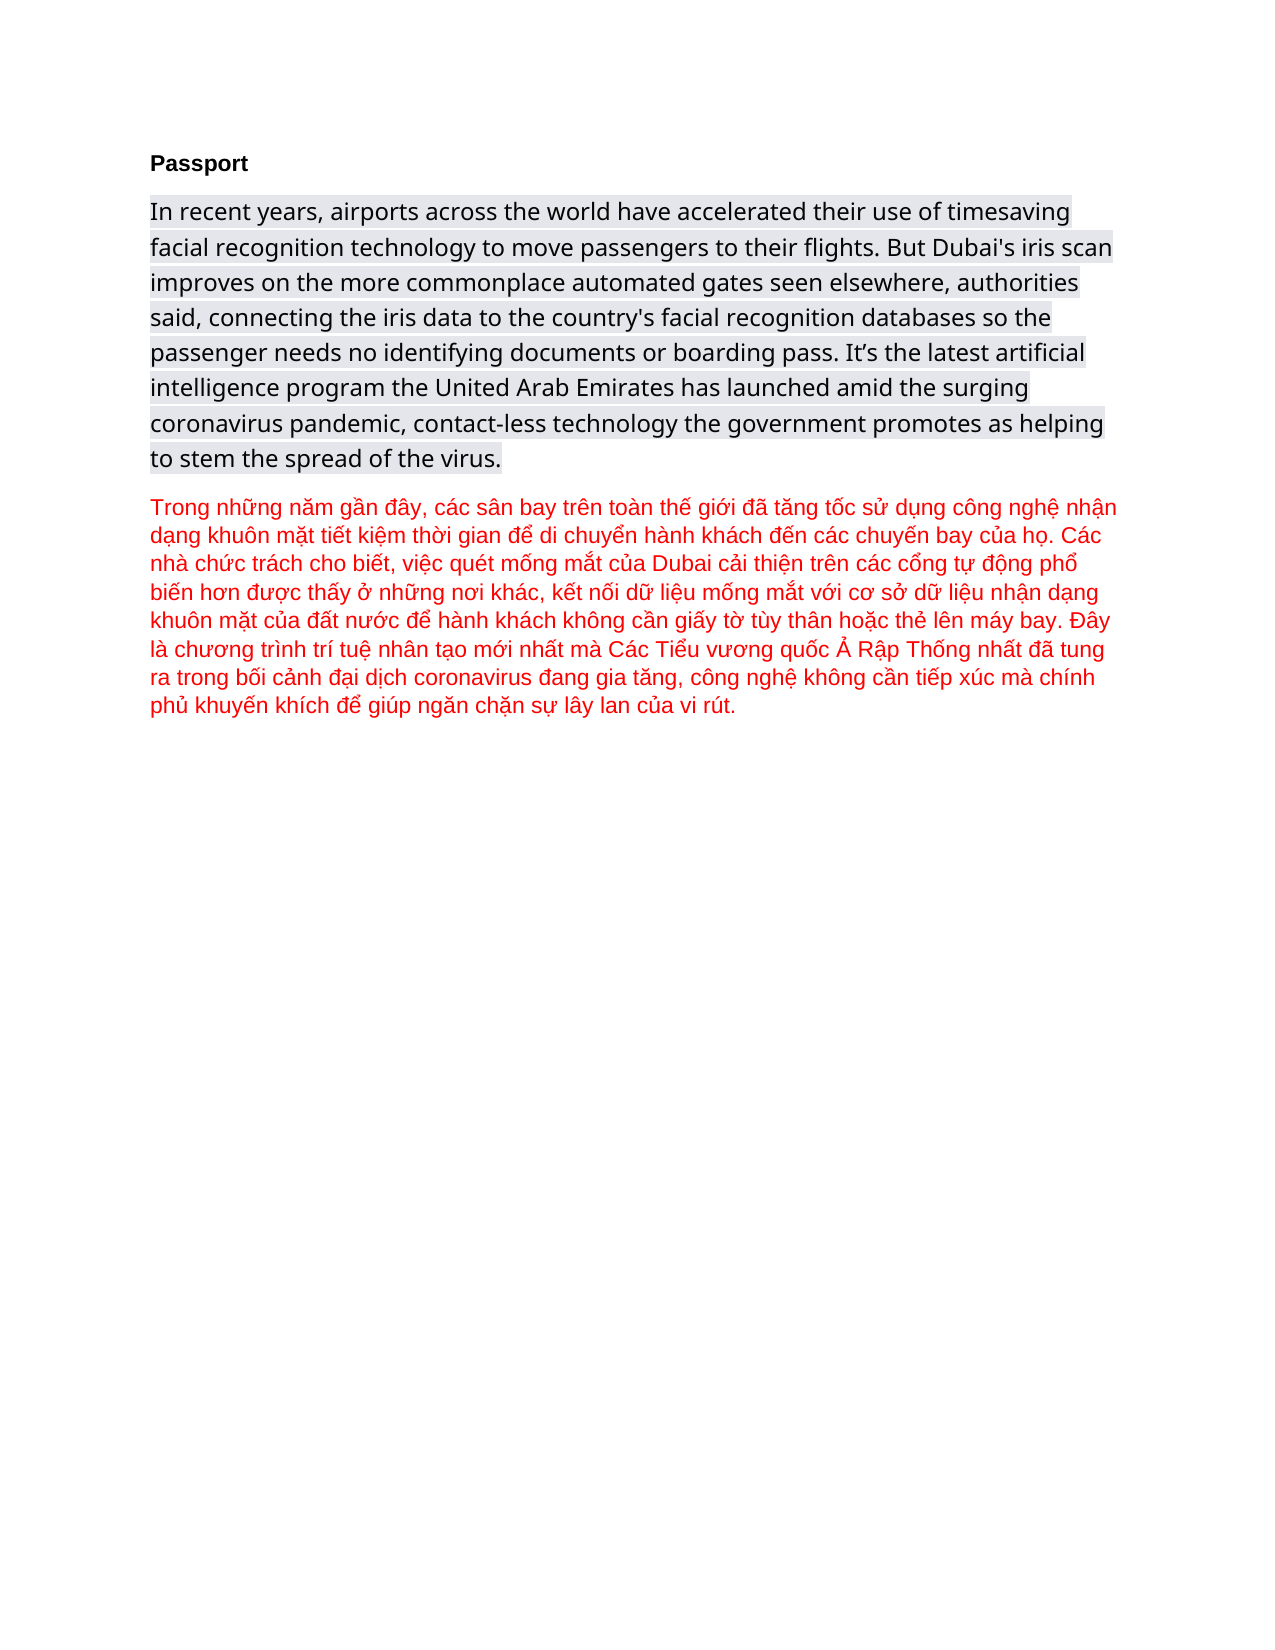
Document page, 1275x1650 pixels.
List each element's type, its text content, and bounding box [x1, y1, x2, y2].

text In recent years, airports across the world have accelerated their use of timesaving facial recognition technology to move passengers to their flights. But Dubai's iris scan improves on the more commonplace automated gates seen elsewhere, authorities said, connecting the iris data to the country's facial recognition databases so the passenger needs no identifying documents or boarding pass. It’s the latest artificial intelligence program the United Arab Emirates has launched amid the surging coronavirus pandemic, contact-less technology the government promotes as helping to stem the spread of the virus. [150, 195, 1125, 474]
text Passport [150, 150, 1125, 176]
text Trong những năm gần đây, các sân bay trên toàn thế giới đã tăng tốc sử dụng công nghệ nhận dạng khuôn mặt tiết kiệm thời gian để di chuyển hành khách đến các chuyến bay của họ. Các nhà chức trách cho biết, việc quét mống mắt của Dubai cải thiện trên các cổng tự động phổ biến hơn được thấy ở những nơi khác, kết nối dữ liệu mống mắt với cơ sở dữ liệu nhận dạng khuôn mặt của đất nước để hành khách không cần giấy tờ tùy thân hoặc thẻ lên máy bay. Đây là chương trình trí tuệ nhân tạo mới nhất mà Các Tiểu vương quốc Ả Rập Thống nhất đã tung ra trong bối cảnh đại dịch coronavirus đang gia tăng, công nghệ không cần tiếp xúc mà chính phủ khuyến khích để giúp ngăn chặn sự lây lan của vi rút. [150, 493, 1125, 719]
